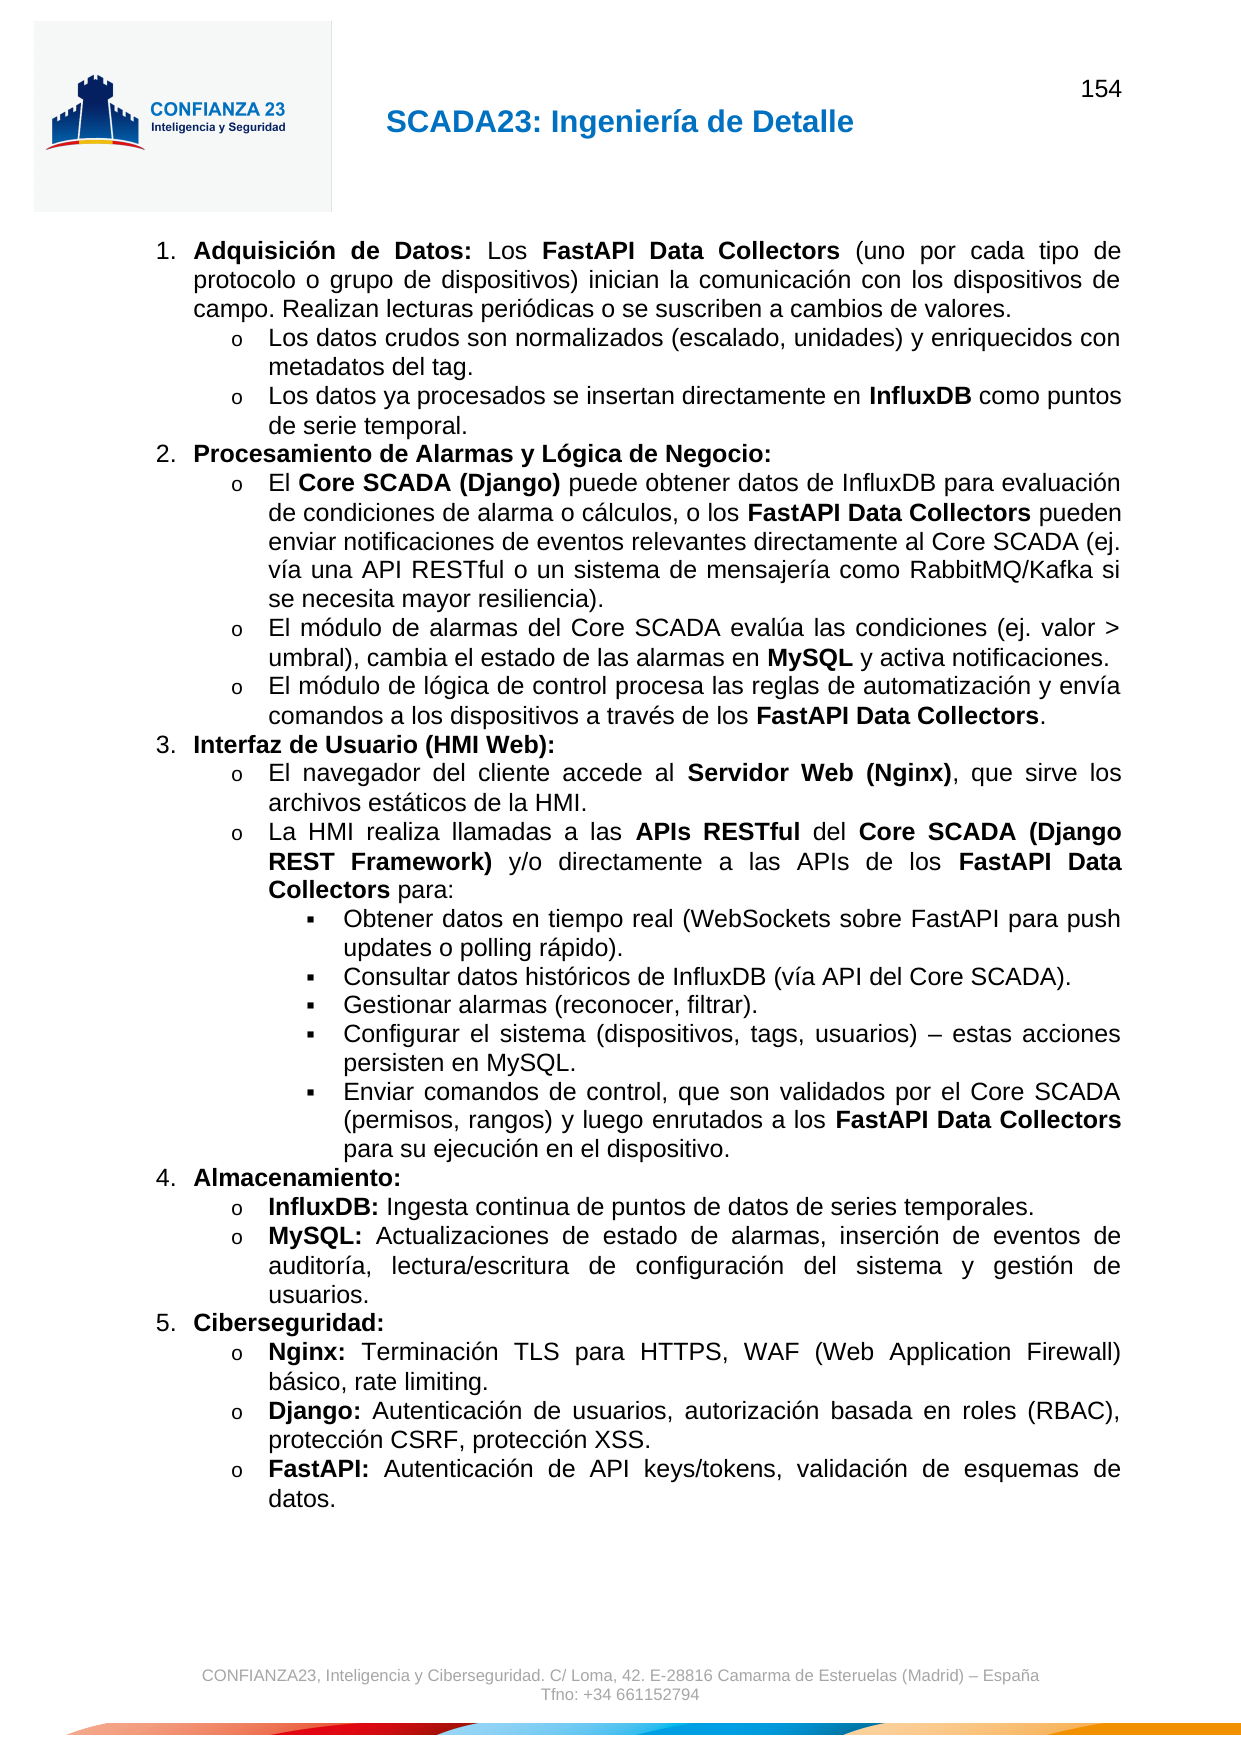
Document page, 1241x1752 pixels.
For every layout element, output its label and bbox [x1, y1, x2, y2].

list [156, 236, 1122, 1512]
picture [847, 1723, 1241, 1735]
picture [33, 21, 368, 212]
picture [0, 1723, 669, 1735]
